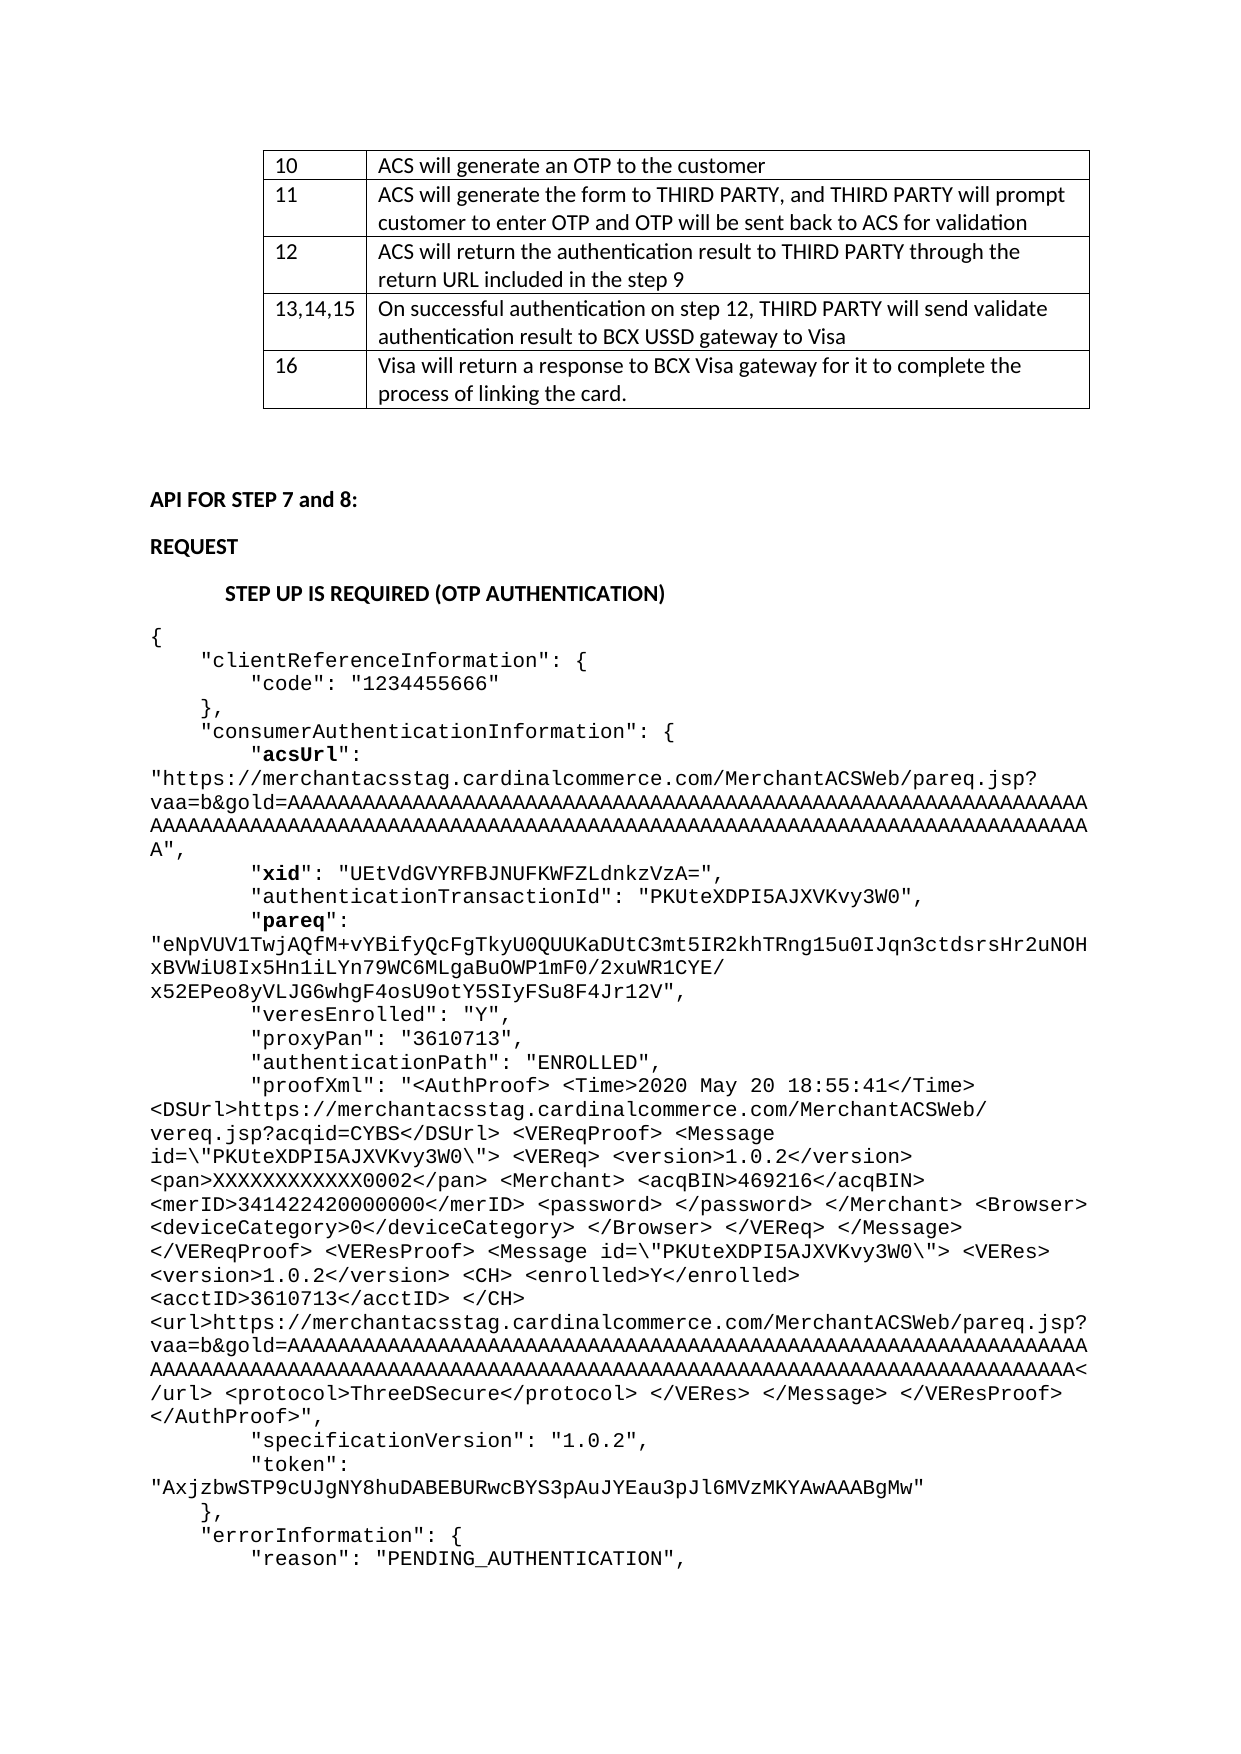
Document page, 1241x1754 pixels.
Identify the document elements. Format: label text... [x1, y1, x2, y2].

text "acsUrl": "https://merchantacsstag.cardinalcommerce.com/MerchantACSWeb/pareq.jsp?vaa=b&gold=AAAAAAAAAAAAAAAAAAAAAAAAAAAAAAAAAAAAAAAAAAAAAAAAAAAAAAAAAAAAAAAAAAAAAAAAAAAAAAAAAAAAAAAAAAAAAAAAAAAAAAAAAAAAAAAAAAAAAAAAAAAAAAAAAAAAAAAAAAAA", [150, 744, 1090, 863]
text "specificationVersion": "1.0.2", [150, 1430, 1090, 1454]
text "proofXml": "<AuthProof> <Time>2020 May 20 18:55:41</Time> <DSUrl>https://merchantacsstag.cardinalcommerce.com/MerchantACSWeb/vereq.jsp?acqid=CYBS</DSUrl> <VEReqProof> <Message id=\"PKUteXDPI5AJXVKvy3W0\"> <VEReq> <version>1.0.2</version> <pan>XXXXXXXXXXXX0002</pan> <Merchant> <acqBIN>469216</acqBIN> <merID>341422420000000</merID> <password> </password> </Merchant> <Browser> <deviceCategory>0</deviceCategory> </Browser> </VEReq> </Message> </VEReqProof> <VEResProof> <Message id=\"PKUteXDPI5AJXVKvy3W0\"> <VERes> <version>1.0.2</version> <CH> <enrolled>Y</enrolled> <acctID>3610713</acctID> </CH> <url>https://merchantacsstag.cardinalcommerce.com/MerchantACSWeb/pareq.jsp?vaa=b&gold=AAAAAAAAAAAAAAAAAAAAAAAAAAAAAAAAAAAAAAAAAAAAAAAAAAAAAAAAAAAAAAAAAAAAAAAAAAAAAAAAAAAAAAAAAAAAAAAAAAAAAAAAAAAAAAAAAAAAAAAAAAAAAAAAAAAAAAAAAA</url> <protocol>ThreeDSecure</protocol> </VERes> </Message> </VEResProof> </AuthProof>", [150, 1075, 1090, 1430]
table_cell 13,14,15 [264, 294, 366, 350]
text }, [150, 1501, 1090, 1525]
table_cell On successful authentication on step 12, THIRD PARTY will send validate authentication result to BCX USSD gateway to Visa [367, 294, 1089, 350]
table_cell 16 [264, 351, 366, 407]
text }, [150, 697, 1090, 721]
text "veresEnrolled": "Y", [150, 1004, 1090, 1028]
text "xid": "UEtVdGVYRFBJNUFKWFZLdnkzVzA=", [150, 863, 1090, 886]
table_cell 12 [264, 237, 366, 293]
table_cell Visa will return a response to BCX Visa gateway for it to complete the process of linking the card. [367, 351, 1089, 407]
text "reason": "PENDING_AUTHENTICATION", [150, 1548, 1090, 1572]
text "authenticationPath": "ENROLLED", [150, 1052, 1090, 1075]
text "token": "AxjzbwSTP9cUJgNY8huDABEBURwcBYS3pAuJYEau3pJl6MVzMKYAwAAABgMw" [150, 1454, 1090, 1501]
table_cell ACS will return the authentication result to THIRD PARTY through the return URL included in the step 9 [367, 237, 1089, 293]
text "authenticationTransactionId": "PKUteXDPI5AJXVKvy3W0", [150, 886, 1090, 910]
table_cell 11 [264, 180, 366, 236]
text REQUEST [150, 532, 1090, 560]
text "code": "1234455666" [150, 673, 1090, 697]
text "proxyPan": "3610713", [150, 1028, 1090, 1052]
text "consumerAuthenticationInformation": { [150, 721, 1090, 744]
text "pareq": "eNpVUV1TwjAQfM+vYBifyQcFgTkyU0QUUKaDUtC3mt5IR2khTRng15u0IJqn3ctdsrsHr2uNOHxBVWiU8Ix5Hn1iLYn79WC6MLgaBuOWP1mF0/2xuWR1CYE/x52EPeo8yVLJG6whgF4osU9otY5SIyFSu8F4Jr12V", [150, 910, 1090, 1004]
text "clientReferenceInformation": { [150, 650, 1090, 673]
text API FOR STEP 7 and 8: [150, 486, 1090, 513]
text "errorInformation": { [150, 1525, 1090, 1548]
table_cell 10 [264, 151, 366, 179]
text { [150, 626, 1090, 650]
table_cell ACS will generate the form to THIRD PARTY, and THIRD PARTY will prompt customer to enter OTP and OTP will be sent back to ACS for validation [367, 180, 1089, 236]
table_cell ACS will generate an OTP to the customer [367, 151, 1089, 179]
text STEP UP IS REQUIRED (OTP AUTHENTICATION) [150, 579, 1090, 607]
